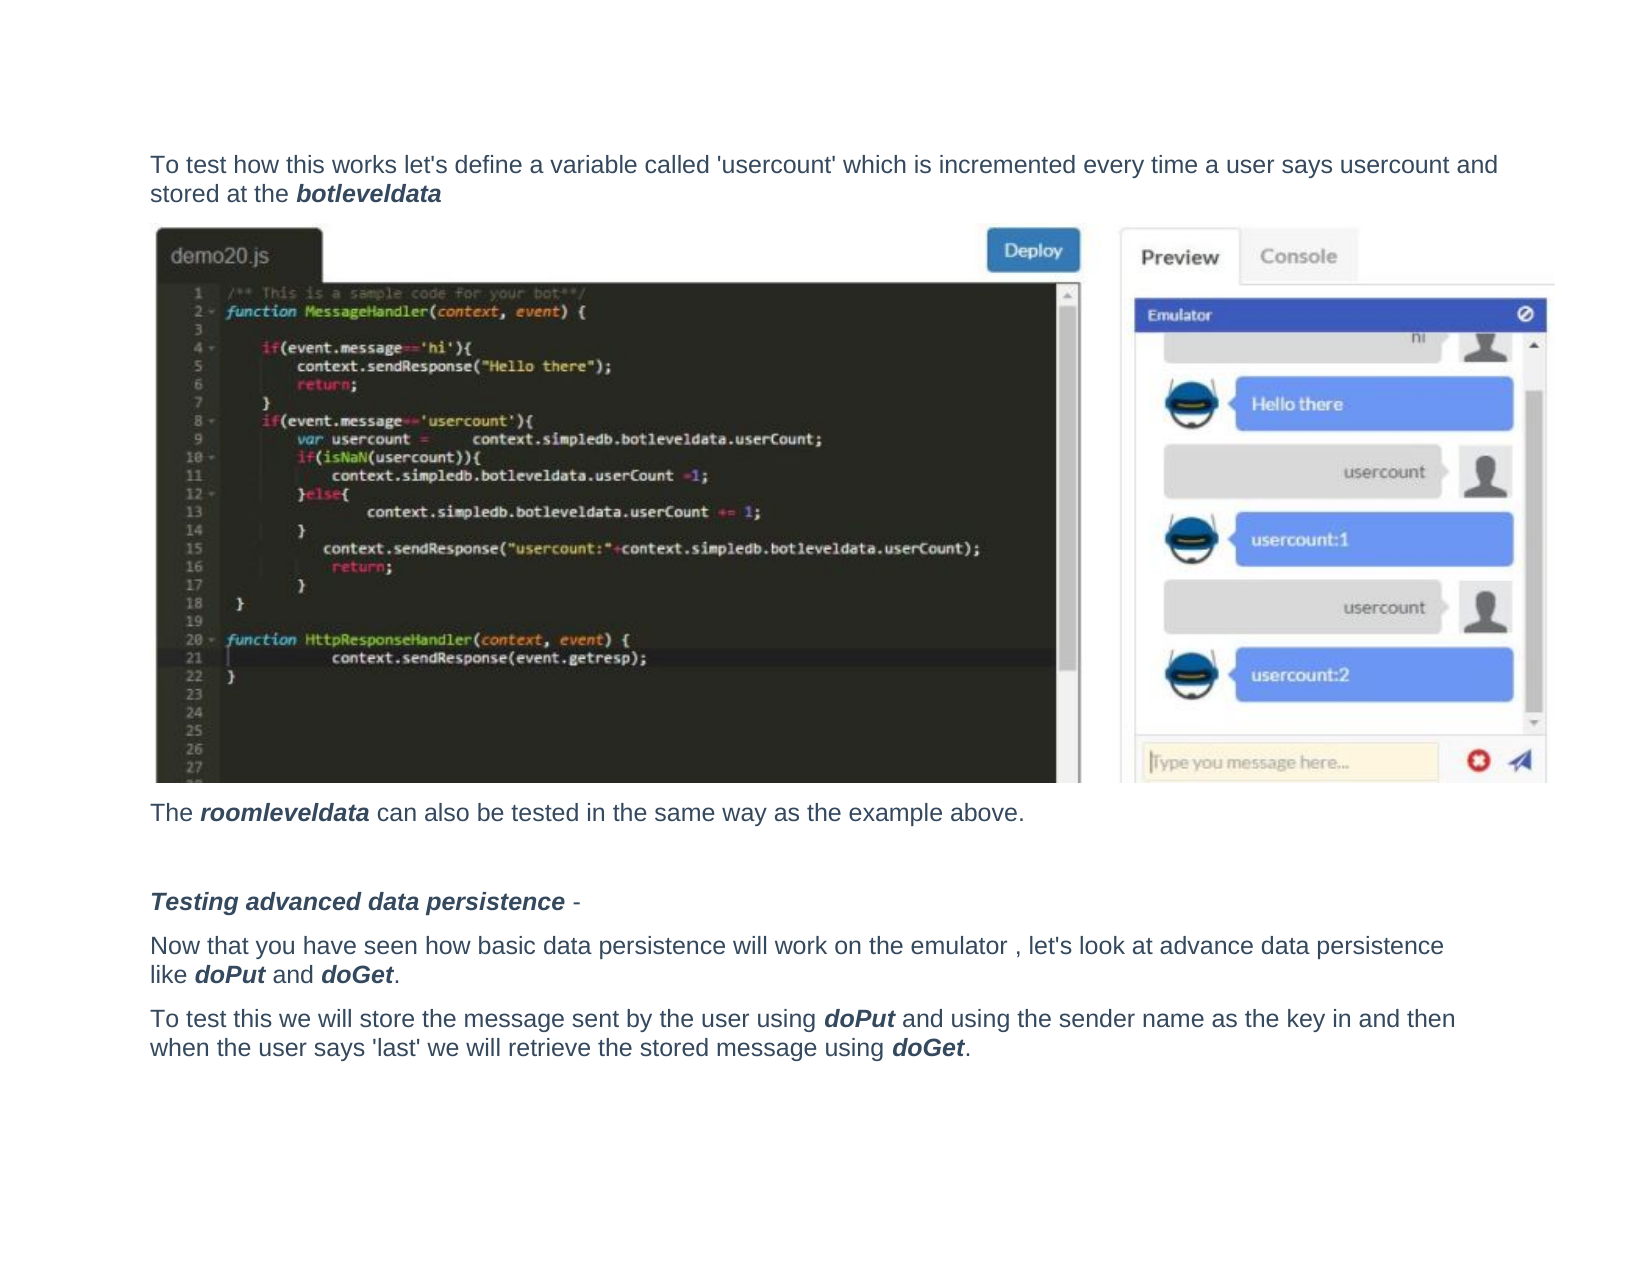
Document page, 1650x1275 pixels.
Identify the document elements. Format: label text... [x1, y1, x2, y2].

text To test this we will store the message sent by the user using doPut and using the sender name as the key in and then when the user says 'last' we will retrieve the stored message using doGet. [150, 1004, 1500, 1062]
picture [150, 223, 1555, 783]
text Testing advanced data persistence - [150, 887, 1500, 916]
text To test how this works let's define a variable called 'usercount' which is incremented every time a user says usercount and stored at the botleveldata [150, 150, 1500, 207]
text Now that you have seen how basic data persistence will work on the emulator , let's look at advance data persistence like doPut and doGet. [150, 931, 1500, 989]
text The roomleveldata can also be tested in the same way as the example above. [150, 798, 1500, 827]
